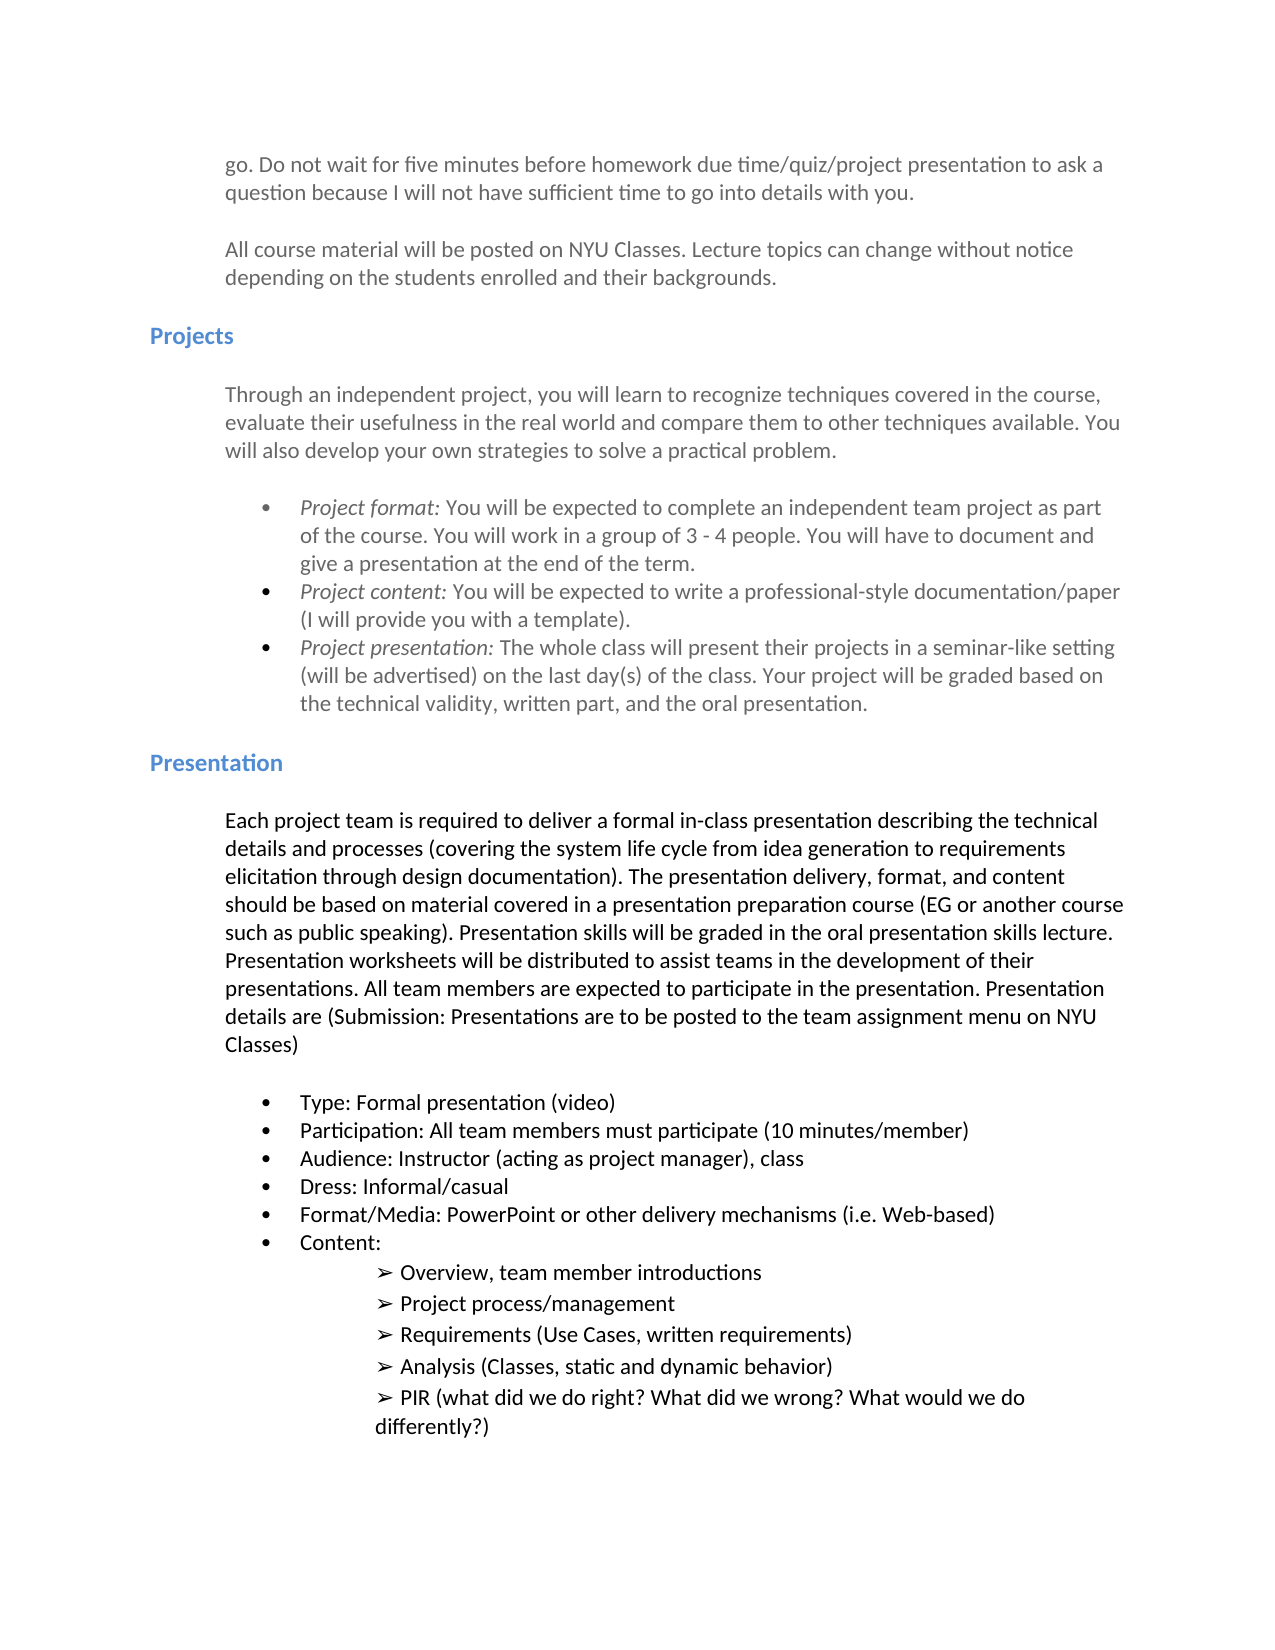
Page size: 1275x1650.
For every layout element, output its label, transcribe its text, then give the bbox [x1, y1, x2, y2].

list Type: Formal presentation (video) [262, 1088, 1125, 1116]
text All course material will be posted on NYU Classes. Lecture topics can change without notice depending on the students enrolled and their backgrounds. [225, 235, 1125, 291]
list Project format: You will be expected to complete an independent team project as part of the course. You will work in a group of 3 - 4 people. You will have to document and give a presentation at the end of the term. [262, 493, 1125, 577]
list Project presentation: The whole class will present their projects in a seminar-like setting (will be advertised) on the last day(s) of the class. Your project will be graded based on the technical validity, written part, and the oral presentation. [262, 633, 1125, 717]
list Participation: All team members must participate (10 minutes/member) [262, 1116, 1125, 1144]
text ➢ Overview, team member introductions ➢ Project process/management ➢ Requirements (Use Cases, written requirements) ➢ Analysis (Classes, static and dynamic behavior) ➢ PIR (what did we do right? What did we wrong? What would we do differently?) [375, 1256, 1125, 1440]
list Project content: You will be expected to write a professional-style documentation/paper (I will provide you with a template). [262, 577, 1125, 633]
text Through an independent project, you will learn to recognize techniques covered in the course, evaluate their usefulness in the real world and compare them to other techniques available. You will also develop your own strategies to solve a practical problem. [225, 380, 1125, 464]
text Each project team is required to deliver a formal in-class presentation describing the technical details and processes (covering the system life cycle from idea generation to requirements elicitation through design documentation). The presentation delivery, format, and content should be based on material covered in a presentation preparation course (EG or another course such as public speaking). Presentation skills will be graded in the oral presentation skills lecture. Presentation worksheets will be distributed to assist teams in the development of their presentations. All team members are expected to participate in the presentation. Presentation details are (Submission: Presentations are to be posted to the team assignment menu on NYU Classes) [225, 806, 1125, 1058]
list Dress: Informal/casual [262, 1172, 1125, 1200]
text Projects [150, 320, 1125, 351]
text Presentation [150, 747, 1125, 777]
text go. Do not wait for five minutes before homework due time/quiz/project presentation to ask a question because I will not have sufficient time to go into details with you. [225, 150, 1125, 206]
list Content: [262, 1228, 1125, 1256]
list Audience: Instructor (acting as project manager), class [262, 1144, 1125, 1172]
list Format/Media: PowerPoint or other delivery mechanisms (i.e. Web-based) [262, 1200, 1125, 1228]
